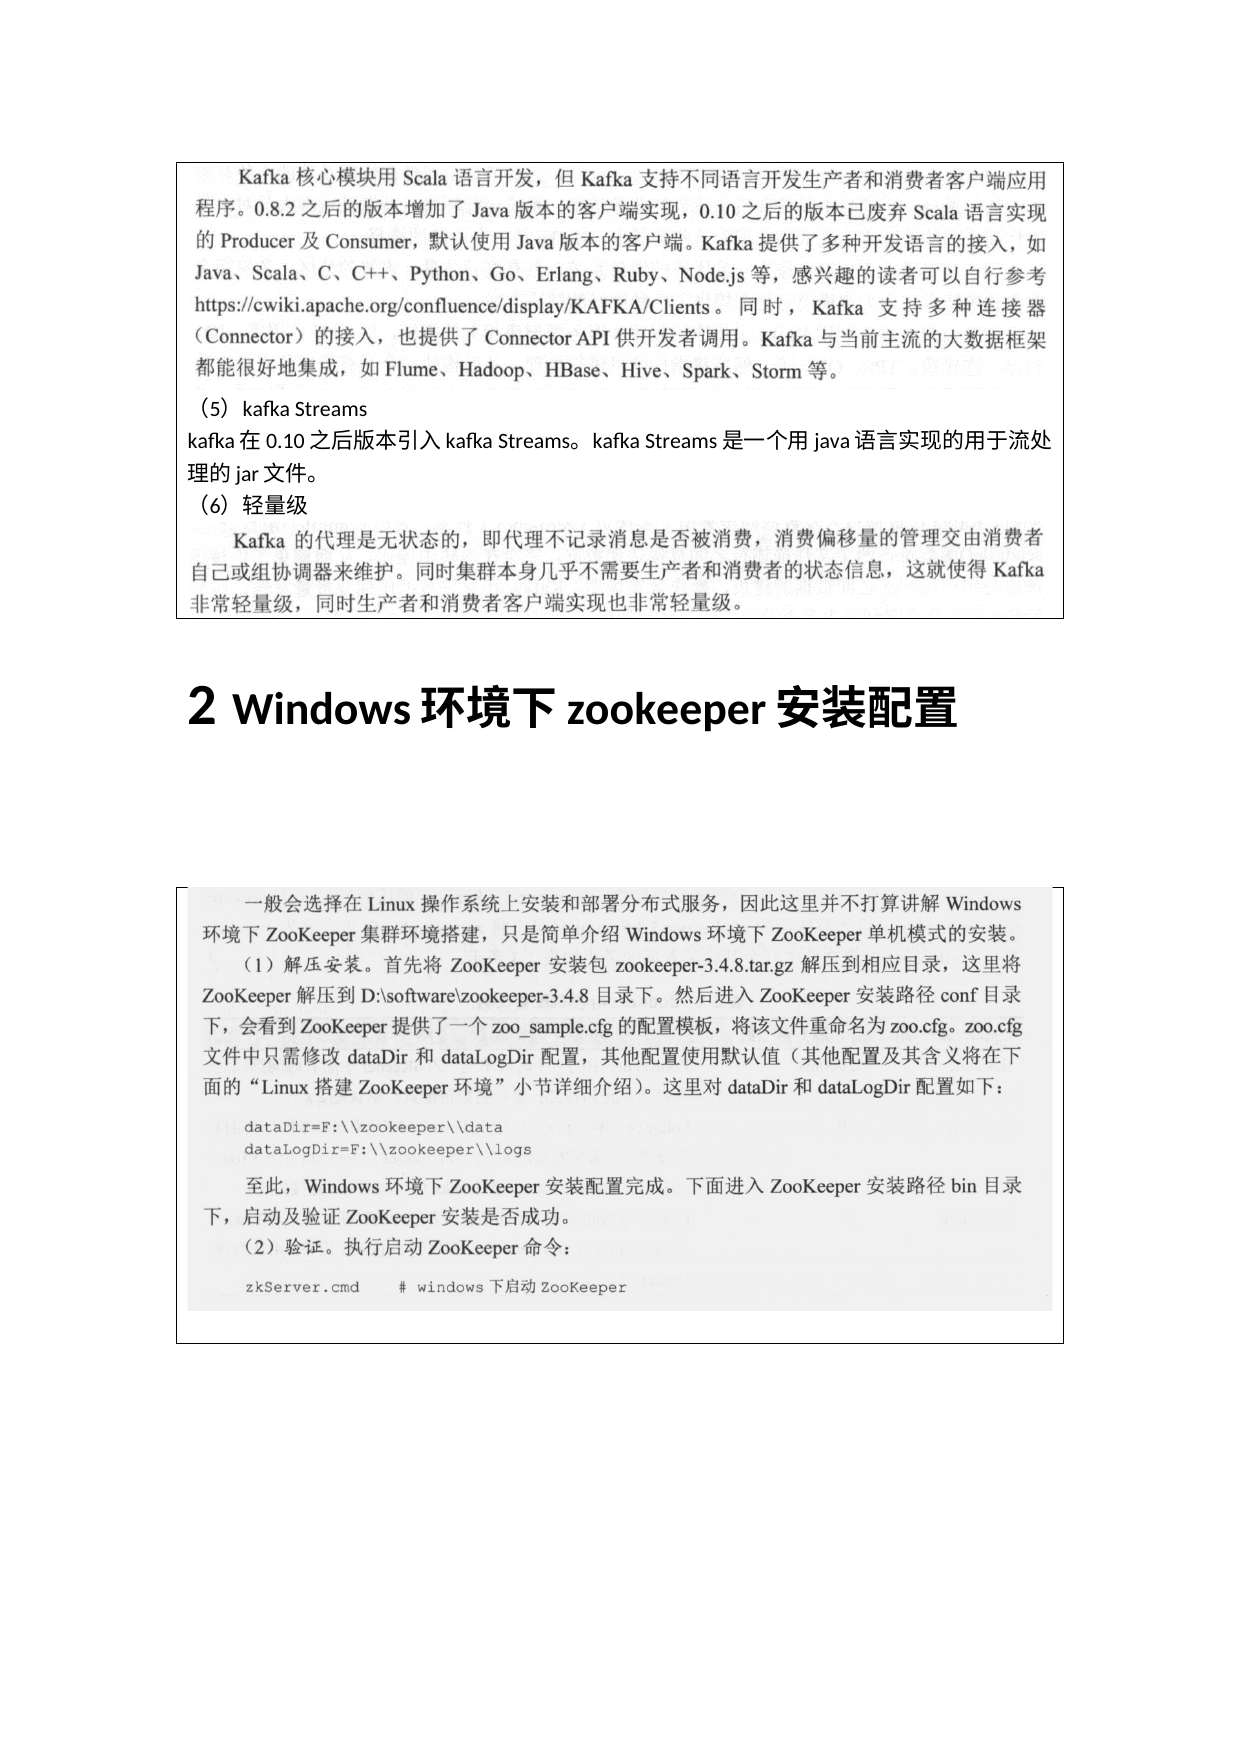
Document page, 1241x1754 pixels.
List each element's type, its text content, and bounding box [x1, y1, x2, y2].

picture [187, 520, 1053, 617]
subtitle Windows环境下zookeeper安装配置 [187, 654, 1053, 752]
picture [187, 887, 1053, 1311]
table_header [177, 888, 1063, 1343]
picture [187, 163, 1053, 390]
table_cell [177, 163, 1063, 618]
